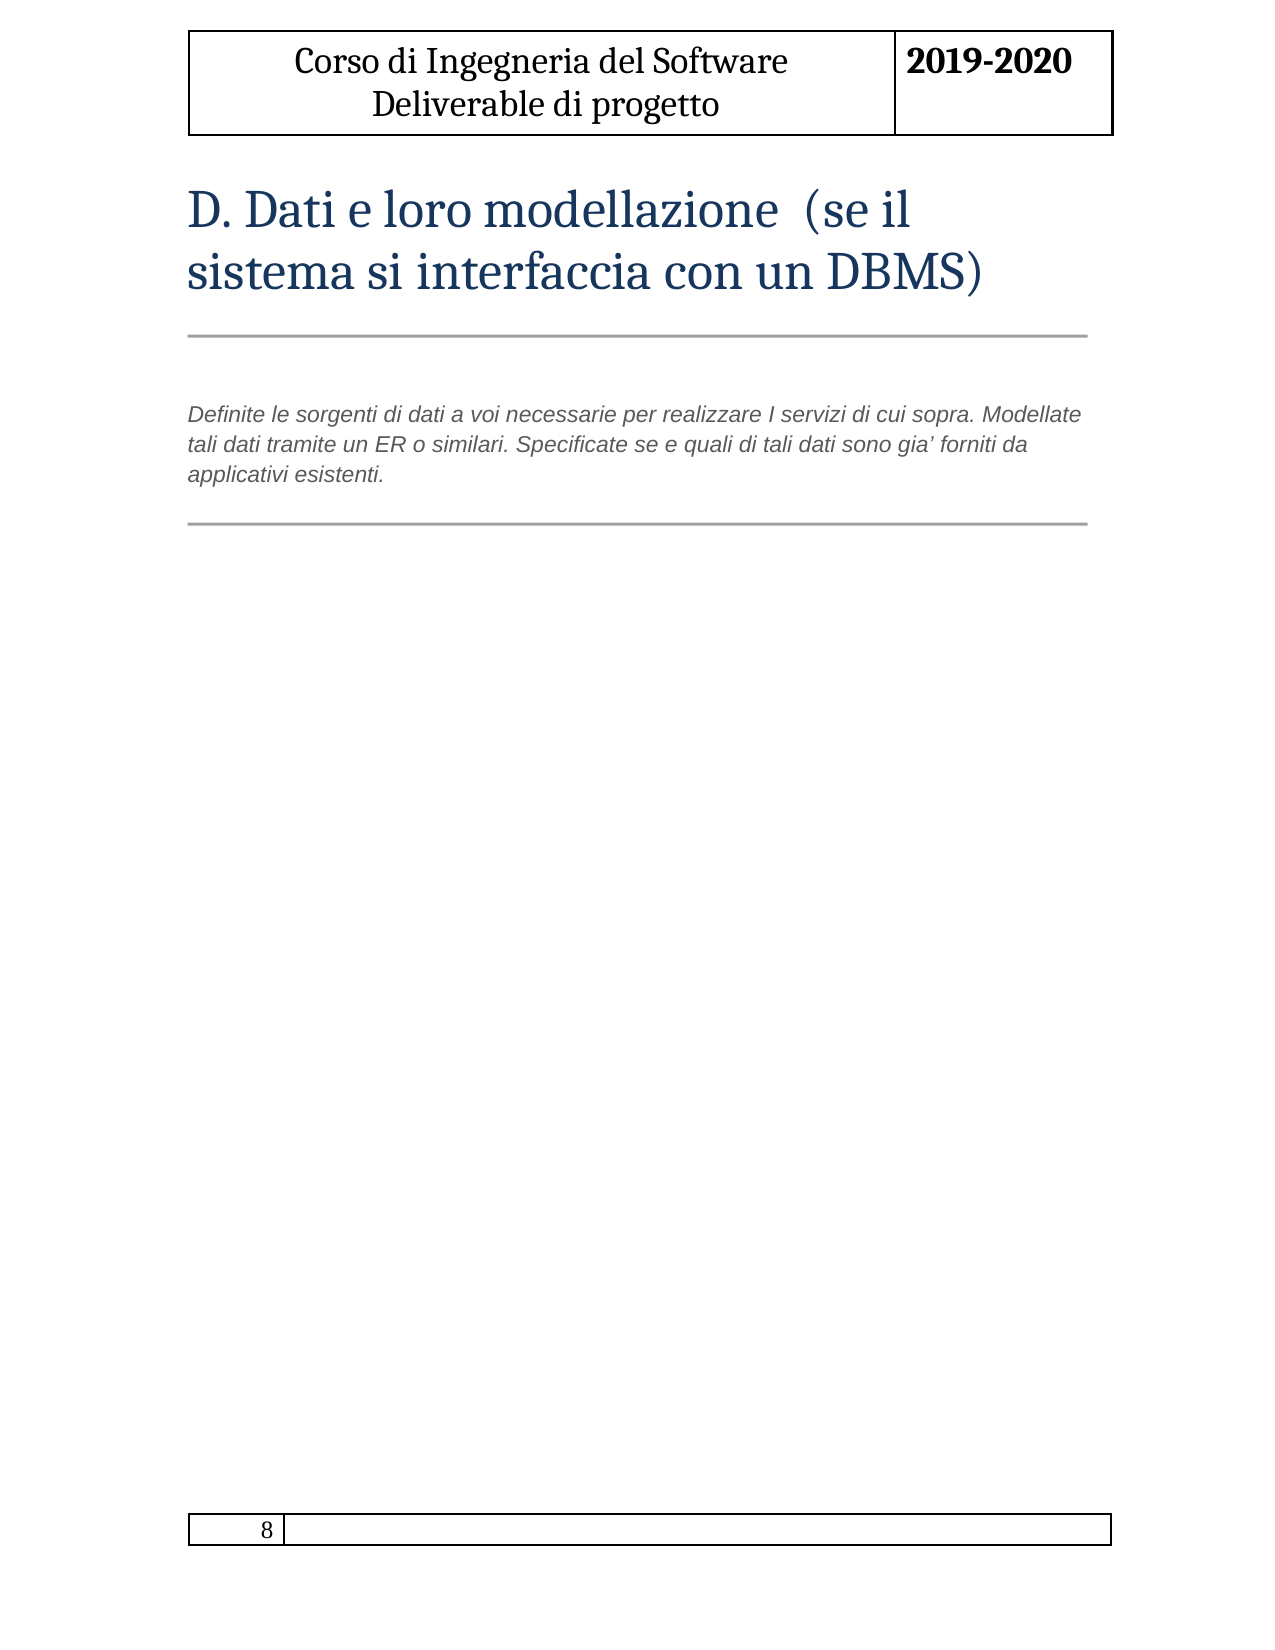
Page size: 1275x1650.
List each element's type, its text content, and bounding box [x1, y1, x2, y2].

title D. Dati e loro modellazione (se il sistema si interfaccia con un DBMS) [187, 179, 1087, 303]
title Definite le sorgenti di dati a voi necessarie per realizzare I servizi di cui sopra. Modellate tali dati tramite un ER o similari. Specificate se e quali di tali dati sono gia’ forniti da applicativi esistenti. [187, 338, 1087, 487]
